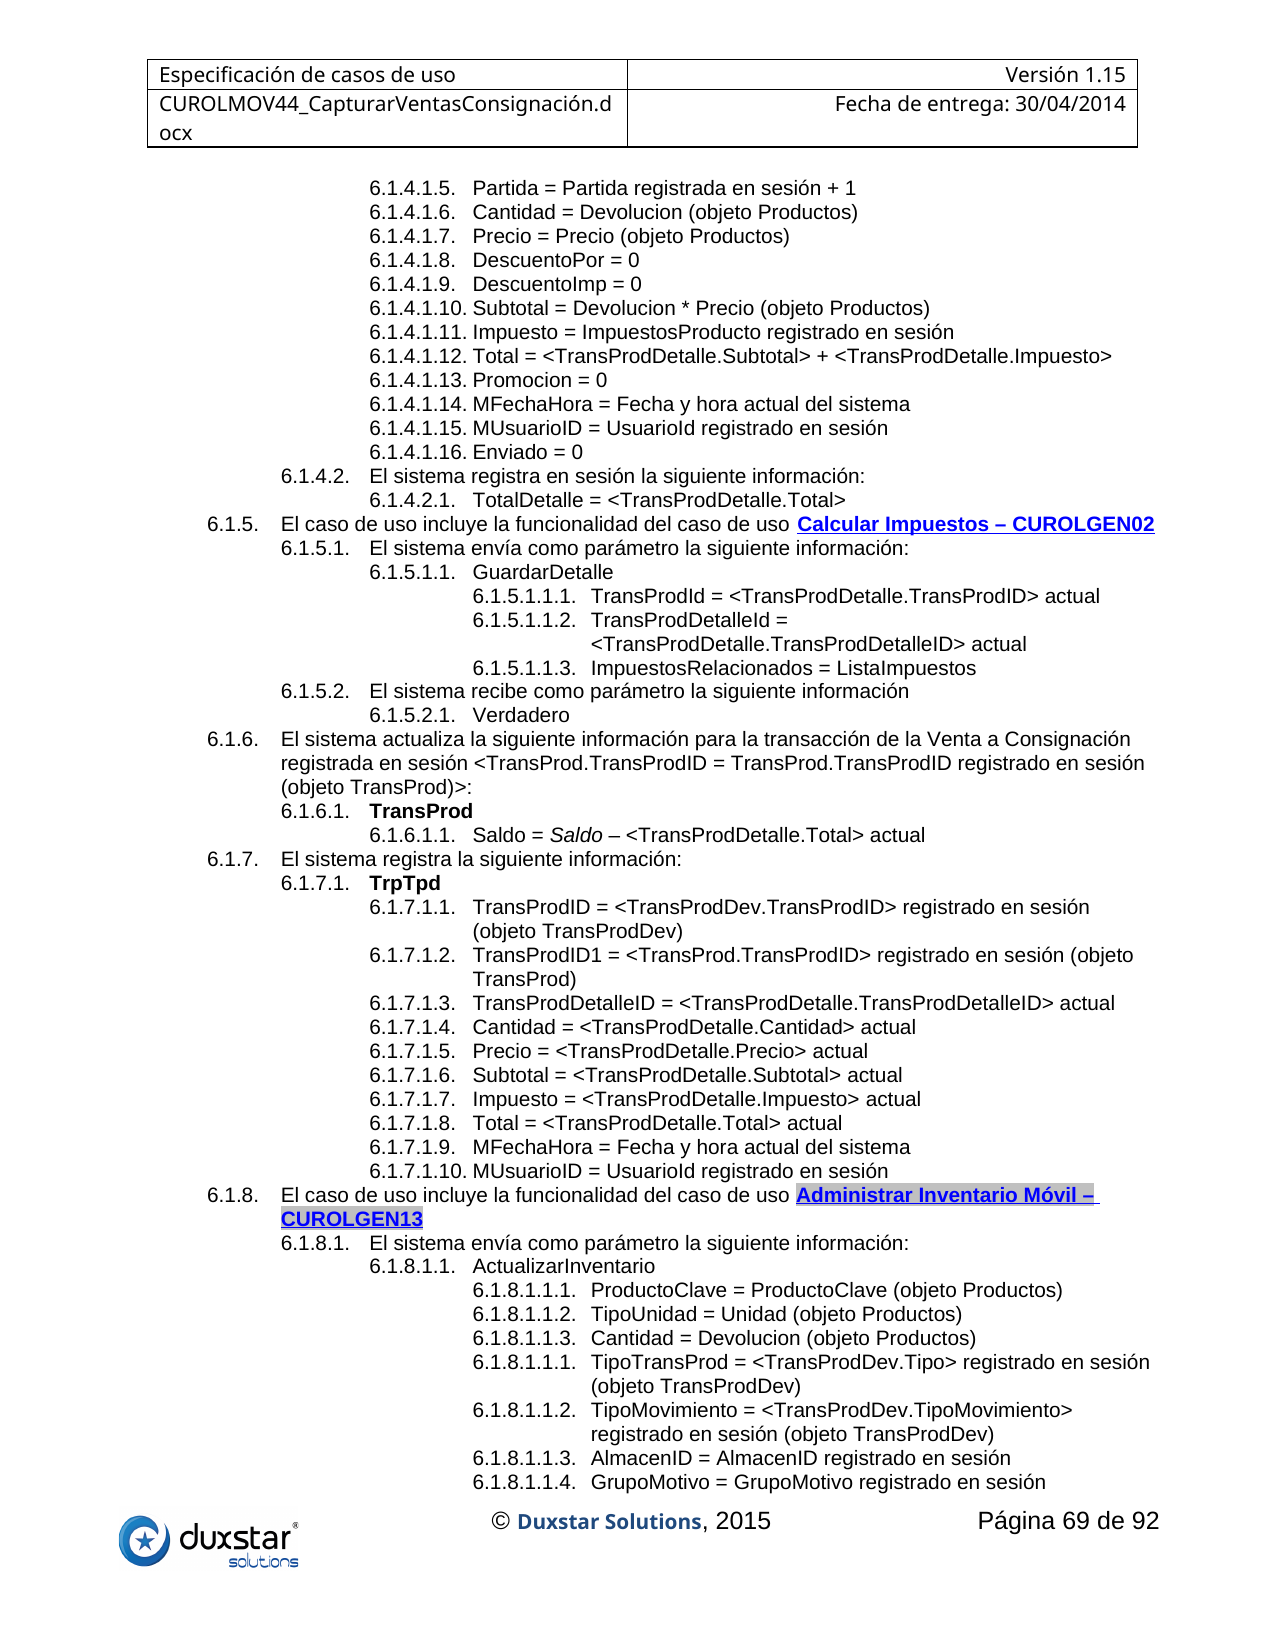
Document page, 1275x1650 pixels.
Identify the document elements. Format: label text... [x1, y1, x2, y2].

list Partida = Partida registrada en sesión + 1 [369, 176, 1157, 200]
list Cantidad = Devolucion (objeto Productos) [472, 1326, 1157, 1350]
list MUsuarioID = UsuarioId registrado en sesión [369, 416, 1157, 440]
list Subtotal = <TransProdDetalle.Subtotal> actual [369, 1063, 1157, 1087]
list DescuentoPor = 0 [369, 248, 1157, 272]
list MFechaHora = Fecha y hora actual del sistema [369, 392, 1157, 416]
list ProductoClave = ProductoClave (objeto Productos) [472, 1278, 1157, 1302]
list TipoMovimiento = <TransProdDev.TipoMovimiento> registrado en sesión (objeto TransProdDev) [472, 1398, 1157, 1446]
list TransProdId = <TransProdDetalle.TransProdID> actual [472, 583, 1157, 607]
list Impuesto = <TransProdDetalle.Impuesto> actual [369, 1087, 1157, 1111]
list AlmacenID = AlmacenID registrado en sesión [472, 1446, 1157, 1470]
list TransProdDetalleId = <TransProdDetalle.TransProdDetalleID> actual [472, 607, 1157, 655]
list MFechaHora = Fecha y hora actual del sistema [369, 1134, 1157, 1158]
list El sistema registra la siguiente información: [207, 847, 1157, 871]
list TotalDetalle = <TransProdDetalle.Total> [369, 488, 1157, 512]
picture [118, 1506, 299, 1571]
list Precio = <TransProdDetalle.Precio> actual [369, 1039, 1157, 1063]
list TrpTpd [281, 871, 1157, 895]
list TipoTransProd = <TransProdDev.Tipo> registrado en sesión (objeto TransProdDev) [472, 1350, 1157, 1398]
list Verdadero [369, 703, 1157, 727]
list El sistema envía como parámetro la siguiente información: [281, 536, 1157, 559]
list El sistema recibe como parámetro la siguiente información [281, 679, 1157, 703]
list Saldo = Saldo – <TransProdDetalle.Total> actual [369, 823, 1157, 847]
list GuardarDetalle [369, 559, 1157, 583]
list Total = <TransProdDetalle.Total> actual [369, 1111, 1157, 1134]
list El caso de uso incluye la funcionalidad del caso de uso Administrar Inventario Móvil – CUROLGEN13 [207, 1182, 1157, 1230]
list TipoUnidad = Unidad (objeto Productos) [472, 1302, 1157, 1326]
list Cantidad = Devolucion (objeto Productos) [369, 200, 1157, 224]
list TransProdID = <TransProdDev.TransProdID> registrado en sesión (objeto TransProdDev) [369, 895, 1157, 943]
list Subtotal = Devolucion * Precio (objeto Productos) [369, 296, 1157, 320]
list TransProd [281, 799, 1157, 823]
list Impuesto = ImpuestosProducto registrado en sesión [369, 320, 1157, 344]
list ImpuestosRelacionados = ListaImpuestos [472, 655, 1157, 679]
list El sistema actualiza la siguiente información para la transacción de la Venta a Consignación registrada en sesión <TransProd.TransProdID = TransProd.TransProdID registrado en sesión (objeto TransProd)>: [207, 727, 1157, 799]
list El sistema registra en sesión la siguiente información: [281, 464, 1157, 488]
list TransProdDetalleID = <TransProdDetalle.TransProdDetalleID> actual [369, 991, 1157, 1015]
list Enviado = 0 [369, 440, 1157, 464]
list Total = <TransProdDetalle.Subtotal> + <TransProdDetalle.Impuesto> [369, 344, 1157, 368]
list Cantidad = <TransProdDetalle.Cantidad> actual [369, 1015, 1157, 1039]
list Promocion = 0 [369, 368, 1157, 392]
list MUsuarioID = UsuarioId registrado en sesión [369, 1158, 1157, 1182]
list GrupoMotivo = GrupoMotivo registrado en sesión [472, 1470, 1157, 1494]
list El caso de uso incluye la funcionalidad del caso de uso Calcular Impuestos – CUROLGEN02 [207, 512, 1157, 536]
list DescuentoImp = 0 [369, 272, 1157, 296]
list El sistema envía como parámetro la siguiente información: [281, 1230, 1157, 1254]
list ActualizarInventario [369, 1254, 1157, 1278]
list Precio = Precio (objeto Productos) [369, 224, 1157, 248]
list TransProdID1 = <TransProd.TransProdID> registrado en sesión (objeto TransProd) [369, 943, 1157, 991]
